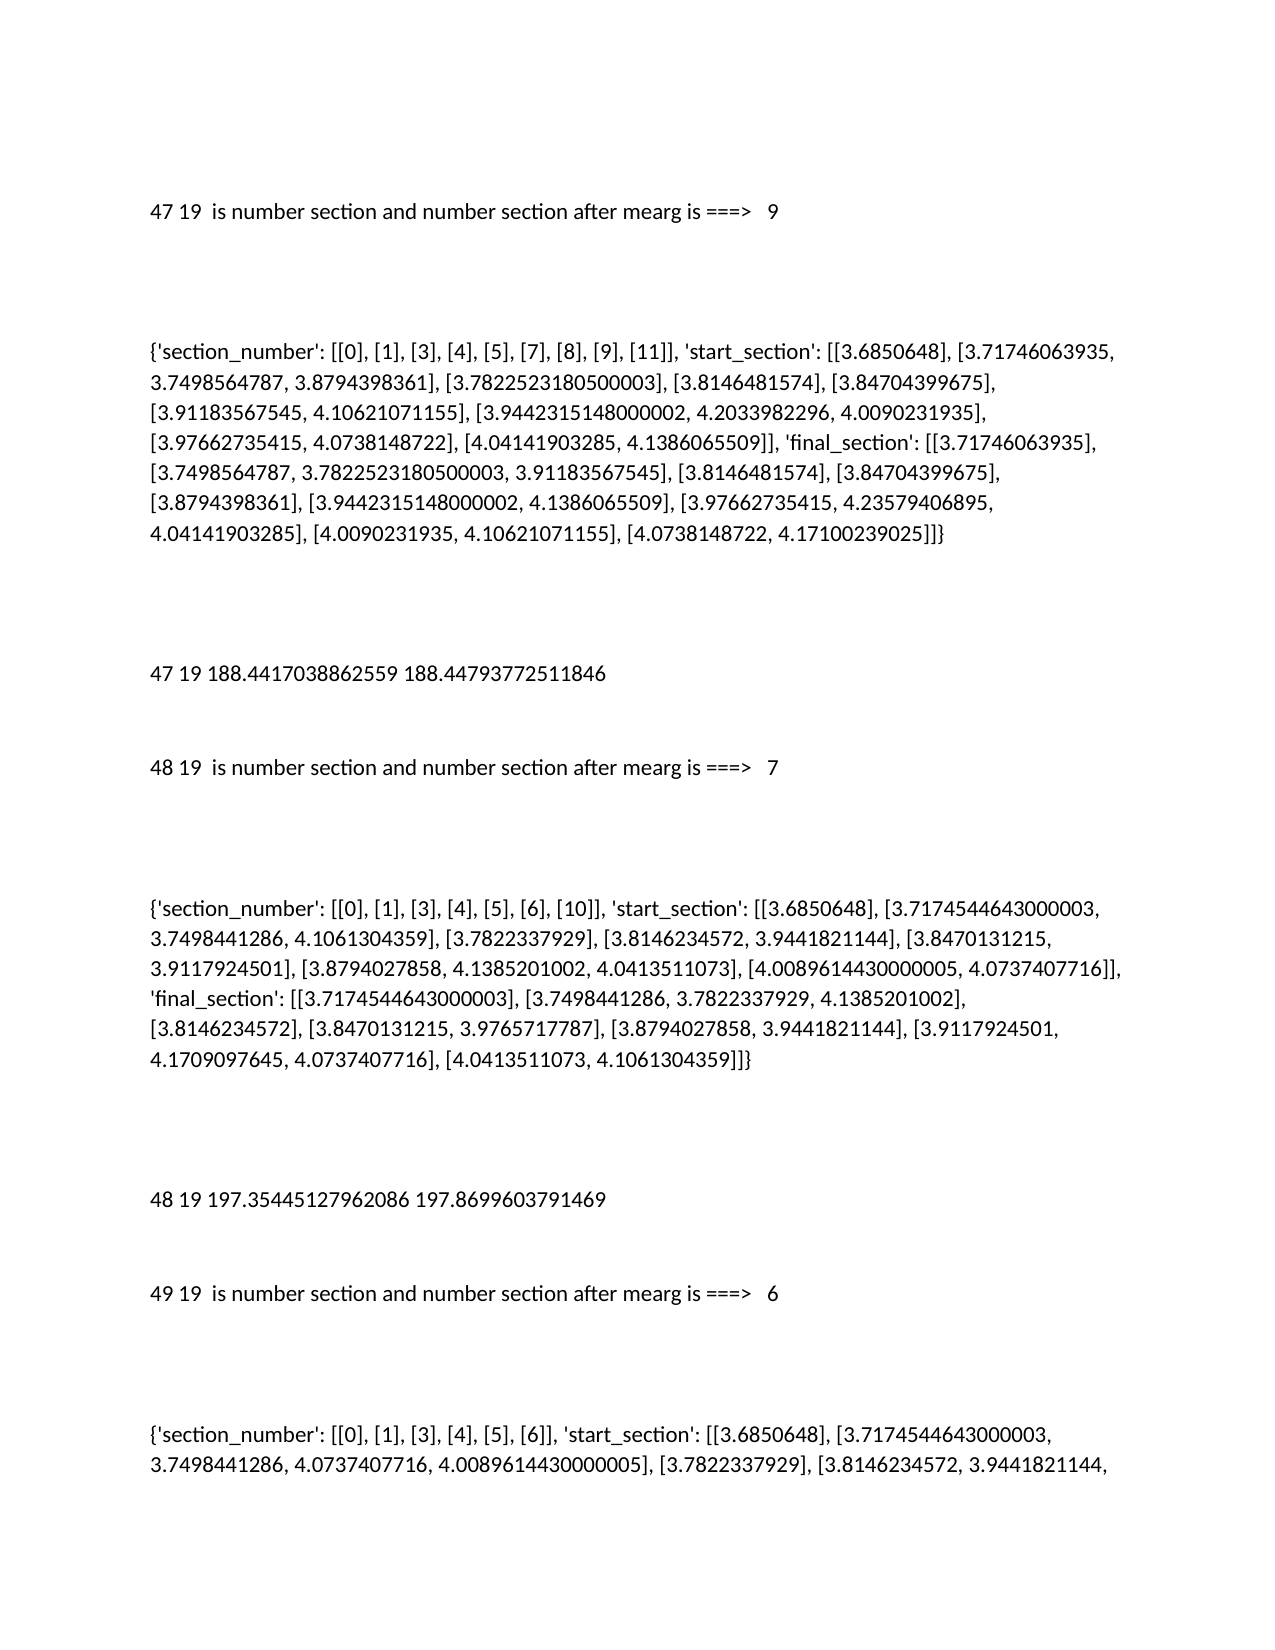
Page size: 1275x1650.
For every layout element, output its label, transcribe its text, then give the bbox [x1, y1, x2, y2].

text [150, 1420, 1125, 1478]
text 47 19 188.4417038862559 188.44793772511846 [150, 659, 1125, 687]
text {'section_number': [[0], [1], [3], [4], [5], [7], [8], [9], [11]], 'start_section': [[3.6850648], [3.71746063935, 3.7498564787, 3.8794398361], [3.7822523180500003], [3.8146481574], [3.84704399675], [3.91183567545, 4.10621071155], [3.9442315148000002, 4.2033982296, 4.0090231935], [3.97662735415, 4.0738148722], [4.04141903285, 4.1386065509]], 'final_section': [[3.71746063935], [3.7498564787, 3.7822523180500003, 3.91183567545], [3.8146481574], [3.84704399675], [3.8794398361], [3.9442315148000002, 4.1386065509], [3.97662735415, 4.23579406895, 4.04141903285], [4.0090231935, 4.10621071155], [4.0738148722, 4.17100239025]]} [150, 337, 1125, 547]
text 47 19 is number section and number section after mearg is ===> 9 [150, 197, 1125, 225]
text 48 19 197.35445127962086 197.8699603791469 [150, 1185, 1125, 1213]
text 48 19 is number section and number section after mearg is ===> 7 [150, 753, 1125, 781]
text {'section_number': [[0], [1], [3], [4], [5], [6], [10]], 'start_section': [[3.6850648], [3.7174544643000003, 3.7498441286, 4.1061304359], [3.7822337929], [3.8146234572, 3.9441821144], [3.8470131215, 3.9117924501], [3.8794027858, 4.1385201002, 4.0413511073], [4.0089614430000005, 4.0737407716]], 'final_section': [[3.7174544643000003], [3.7498441286, 3.7822337929, 4.1385201002], [3.8146234572], [3.8470131215, 3.9765717787], [3.8794027858, 3.9441821144], [3.9117924501, 4.1709097645, 4.0737407716], [4.0413511073, 4.1061304359]]} [150, 894, 1125, 1073]
text 49 19 is number section and number section after mearg is ===> 6 [150, 1279, 1125, 1307]
